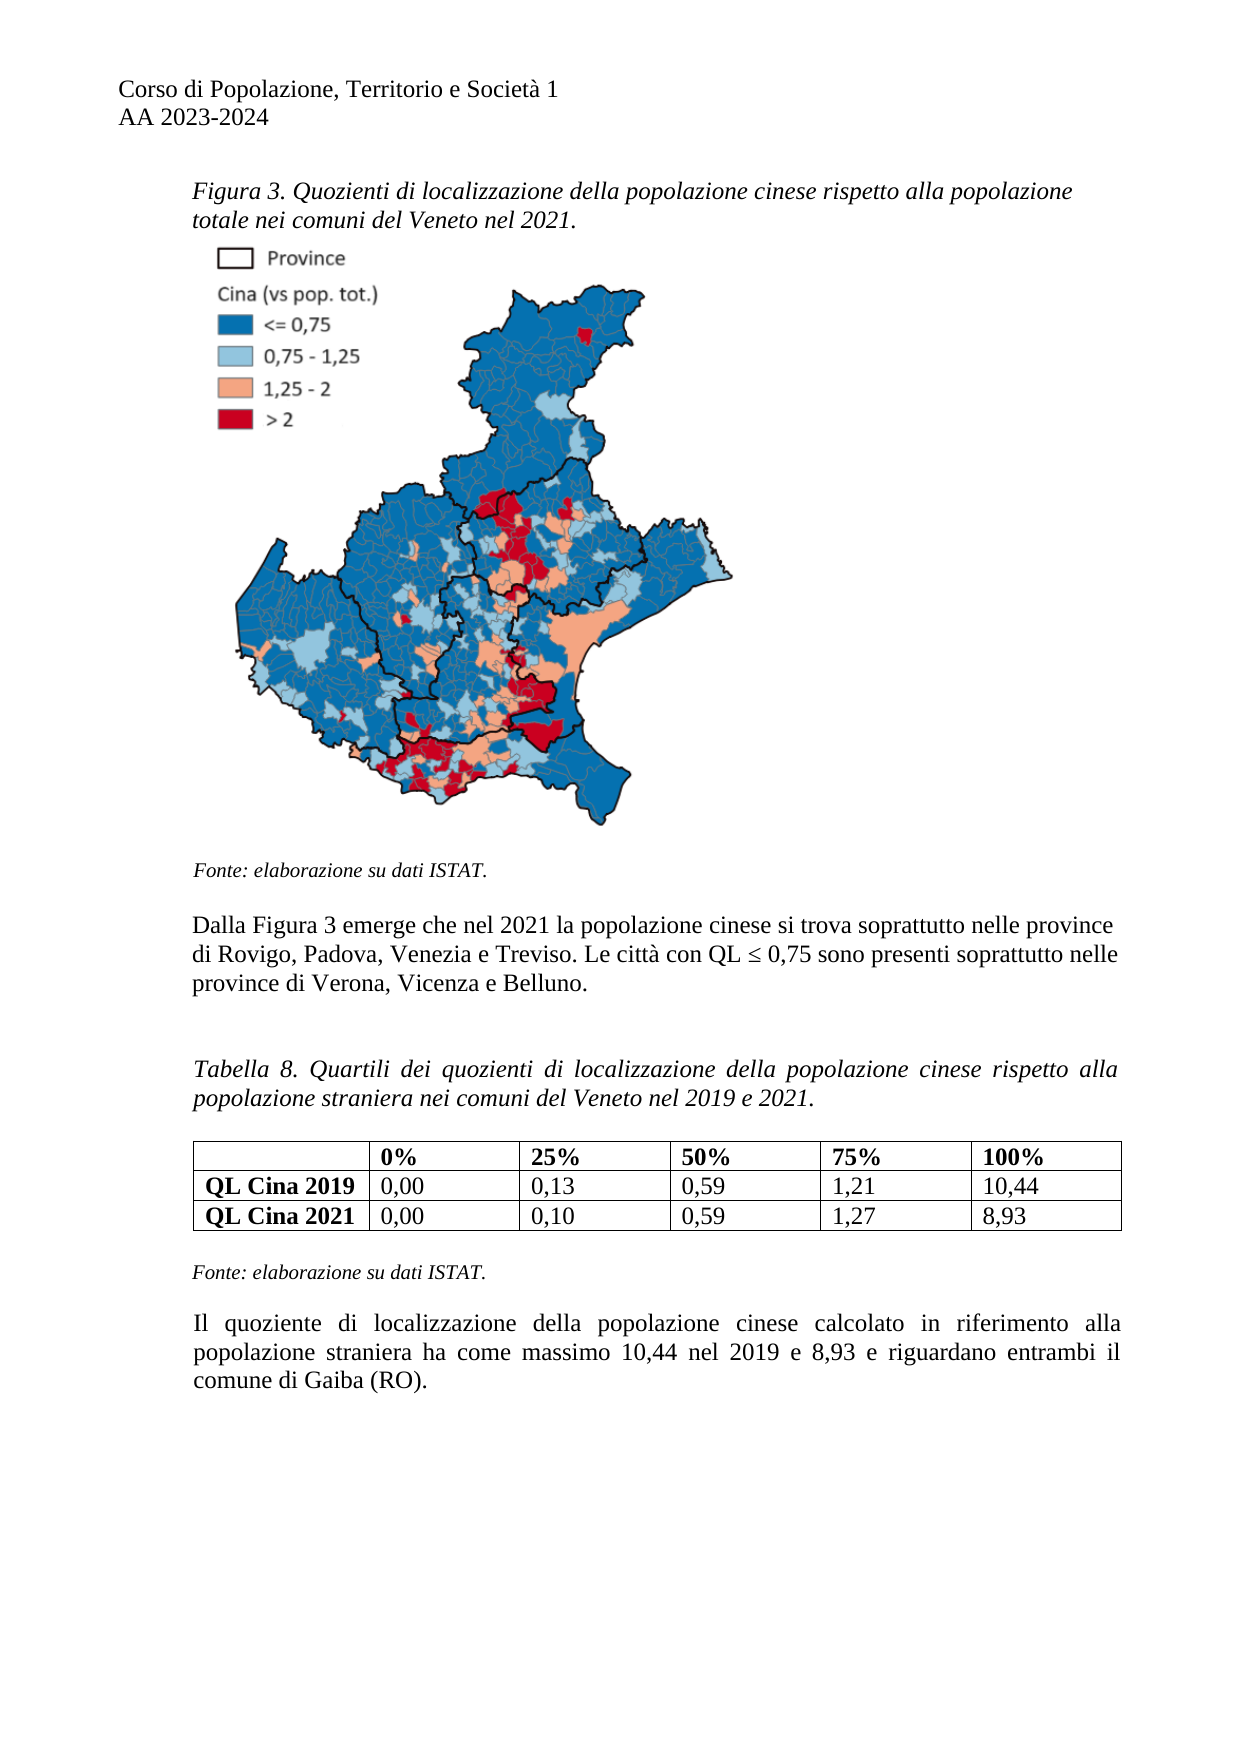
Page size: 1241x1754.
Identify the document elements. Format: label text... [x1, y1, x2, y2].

text Fonte: elaborazione su dati ISTAT. [118, 1260, 1122, 1284]
text Dalla Figura 3 emerge che nel 2021 la popolazione cinese si trova soprattutto nelle province di Rovigo, Padova, Venezia e Treviso. Le città con QL ≤ 0,75 sono presenti soprattutto nelle province di Verona, Vicenza e Belluno. [192, 911, 1122, 997]
table_cell 0,00 [370, 1171, 519, 1200]
table_header 25% [520, 1142, 670, 1170]
table_cell QL Cina 2019 [194, 1171, 369, 1200]
table_cell 1,21 [821, 1171, 971, 1200]
picture [191, 233, 740, 833]
list Il quoziente di localizzazione della popolazione cinese calcolato in riferimento alla popolazione straniera ha come massimo 10,44 nel 2019 e 8,93 e riguardano entrambi il comune di Gaiba (RO). [193, 1308, 1122, 1394]
text Figura 3. Quozienti di localizzazione della popolazione cinese rispetto alla popolazione totale nei comuni del Veneto nel 2021. [192, 176, 1122, 234]
list Tabella 8. Quartili dei quozienti di localizzazione della popolazione cinese rispetto alla popolazione straniera nei comuni del Veneto nel 2019 e 2021. [193, 1054, 1122, 1112]
table_cell 0,00 [370, 1201, 519, 1230]
table_header 100% [972, 1142, 1121, 1170]
table_cell 8,93 [972, 1201, 1121, 1230]
table_header 75% [821, 1142, 971, 1170]
table_cell 1,27 [821, 1201, 971, 1230]
table_cell 0,13 [520, 1171, 670, 1200]
table_cell 0,10 [520, 1201, 670, 1230]
table_cell 10,44 [972, 1171, 1121, 1200]
table_header [194, 1142, 369, 1170]
table_header 0% [370, 1142, 519, 1170]
table_cell QL Cina 2021 [194, 1201, 369, 1230]
table_cell 0,59 [671, 1201, 820, 1230]
table_header 50% [671, 1142, 820, 1170]
list Fonte: elaborazione su dati ISTAT. [193, 858, 1122, 882]
table_cell 0,59 [671, 1171, 820, 1200]
